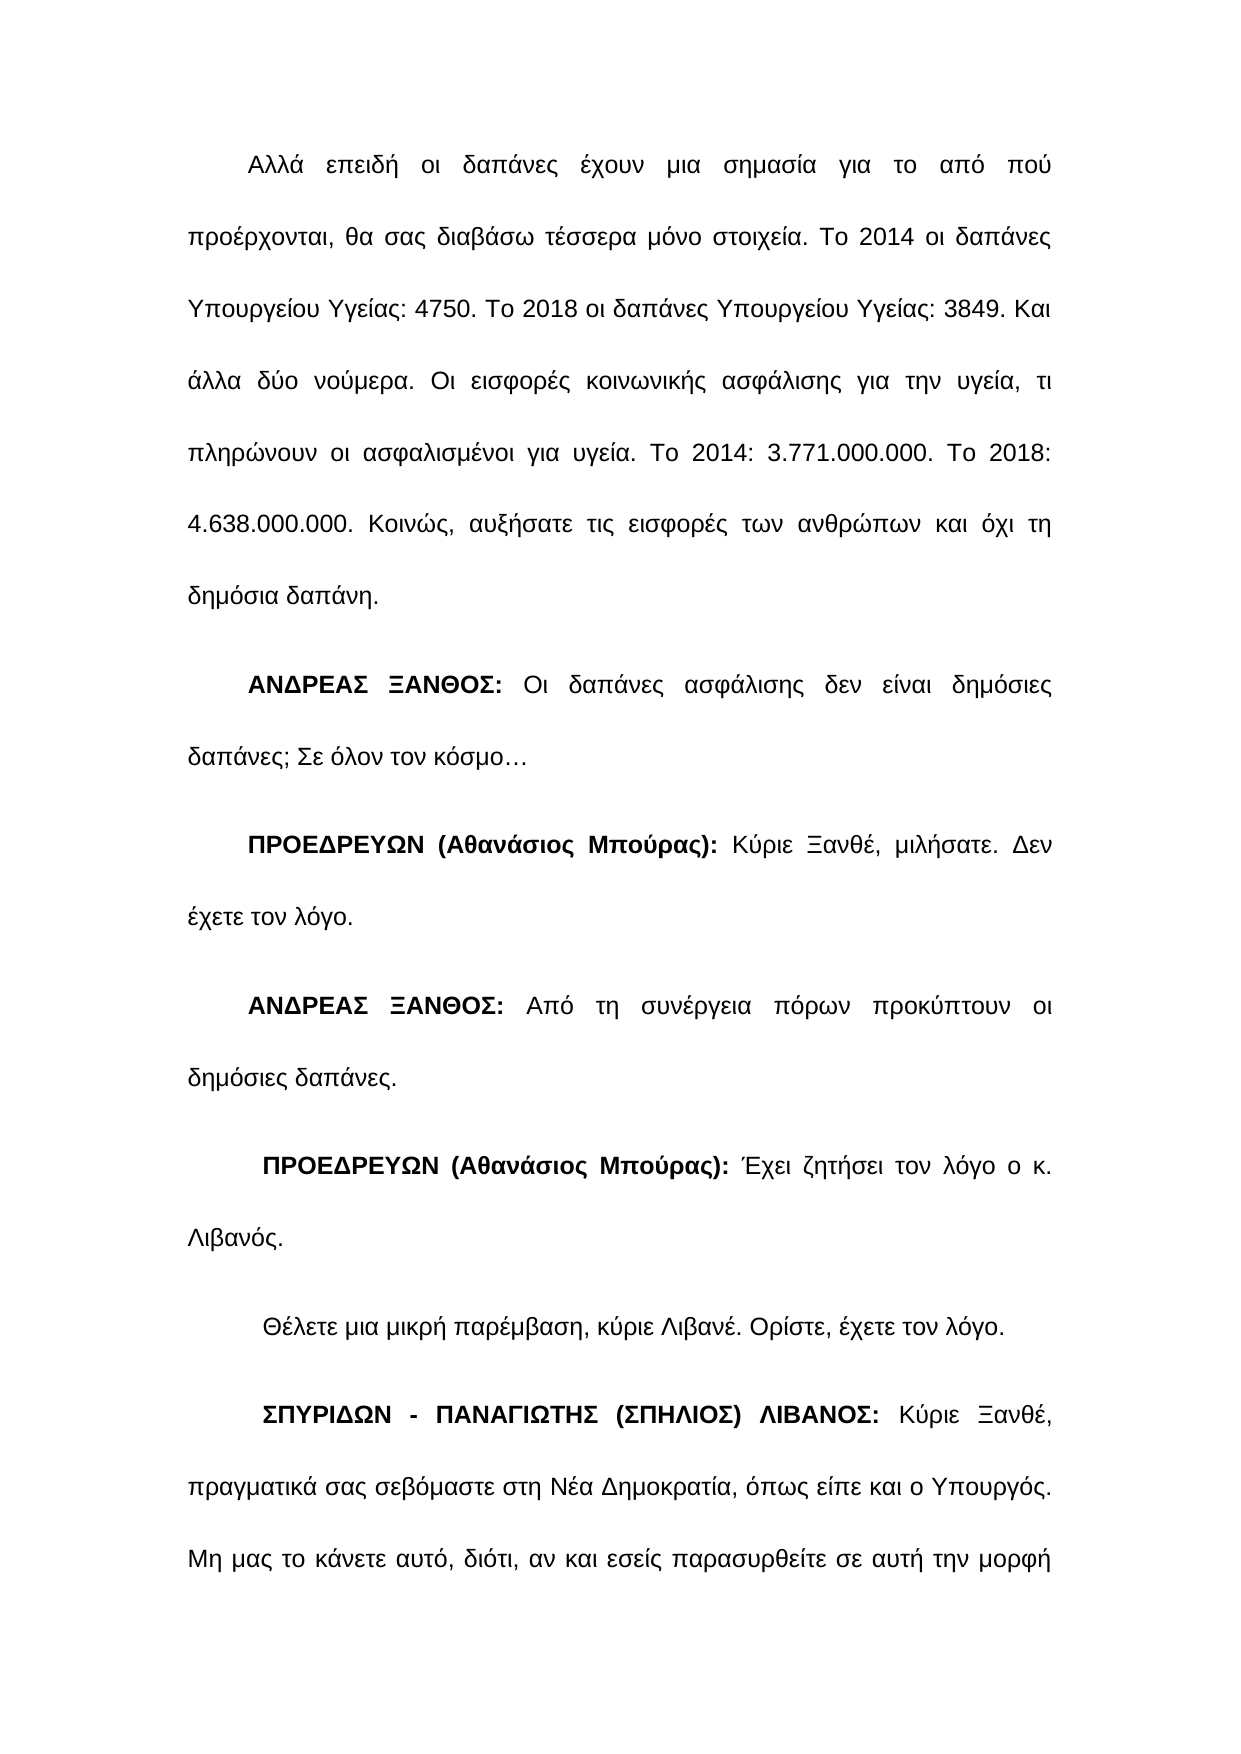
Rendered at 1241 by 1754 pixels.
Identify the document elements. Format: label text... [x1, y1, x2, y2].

text ΠΡΟΕΔΡΕΥΩΝ (Αθανάσιος Μπούρας): Έχει ζητήσει τον λόγο ο κ. Λιβανός. [187, 1151, 1053, 1252]
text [187, 1400, 1053, 1572]
text ΑΝΔΡΕΑΣ ΞΑΝΘΟΣ: Από τη συνέργεια πόρων προκύπτουν οι δημόσιες δαπάνες. [187, 991, 1053, 1091]
text Αλλά επειδή οι δαπάνες έχουν μια σημασία για το από πού προέρχονται, θα σας διαβάσω τέσσερα μόνο στοιχεία. Το 2014 οι δαπάνες Υπουργείου Υγείας: 4750. Το 2018 οι δαπάνες Υπουργείου Υγείας: 3849. Και άλλα δύο νούμερα. Οι εισφορές κοινωνικής ασφάλισης για την υγεία, τι πληρώνουν οι ασφαλισμένοι για υγεία. Το 2014: 3.771.000.000. Το 2018: 4.638.000.000. Κοινώς, αυξήσατε τις εισφορές των ανθρώπων και όχι τη δημόσια δαπάνη. [187, 150, 1053, 610]
text Θέλετε μια μικρή παρέμβαση, κύριε Λιβανέ. Ορίστε, έχετε τον λόγο. [187, 1311, 1053, 1340]
text ΑΝΔΡΕΑΣ ΞΑΝΘΟΣ: Οι δαπάνες ασφάλισης δεν είναι δημόσιες δαπάνες; Σε όλον τον κόσμο… [187, 670, 1053, 770]
text ΠΡΟΕΔΡΕΥΩΝ (Αθανάσιος Μπούρας): Κύριε Ξανθέ, μιλήσατε. Δεν έχετε τον λόγο. [187, 830, 1053, 931]
